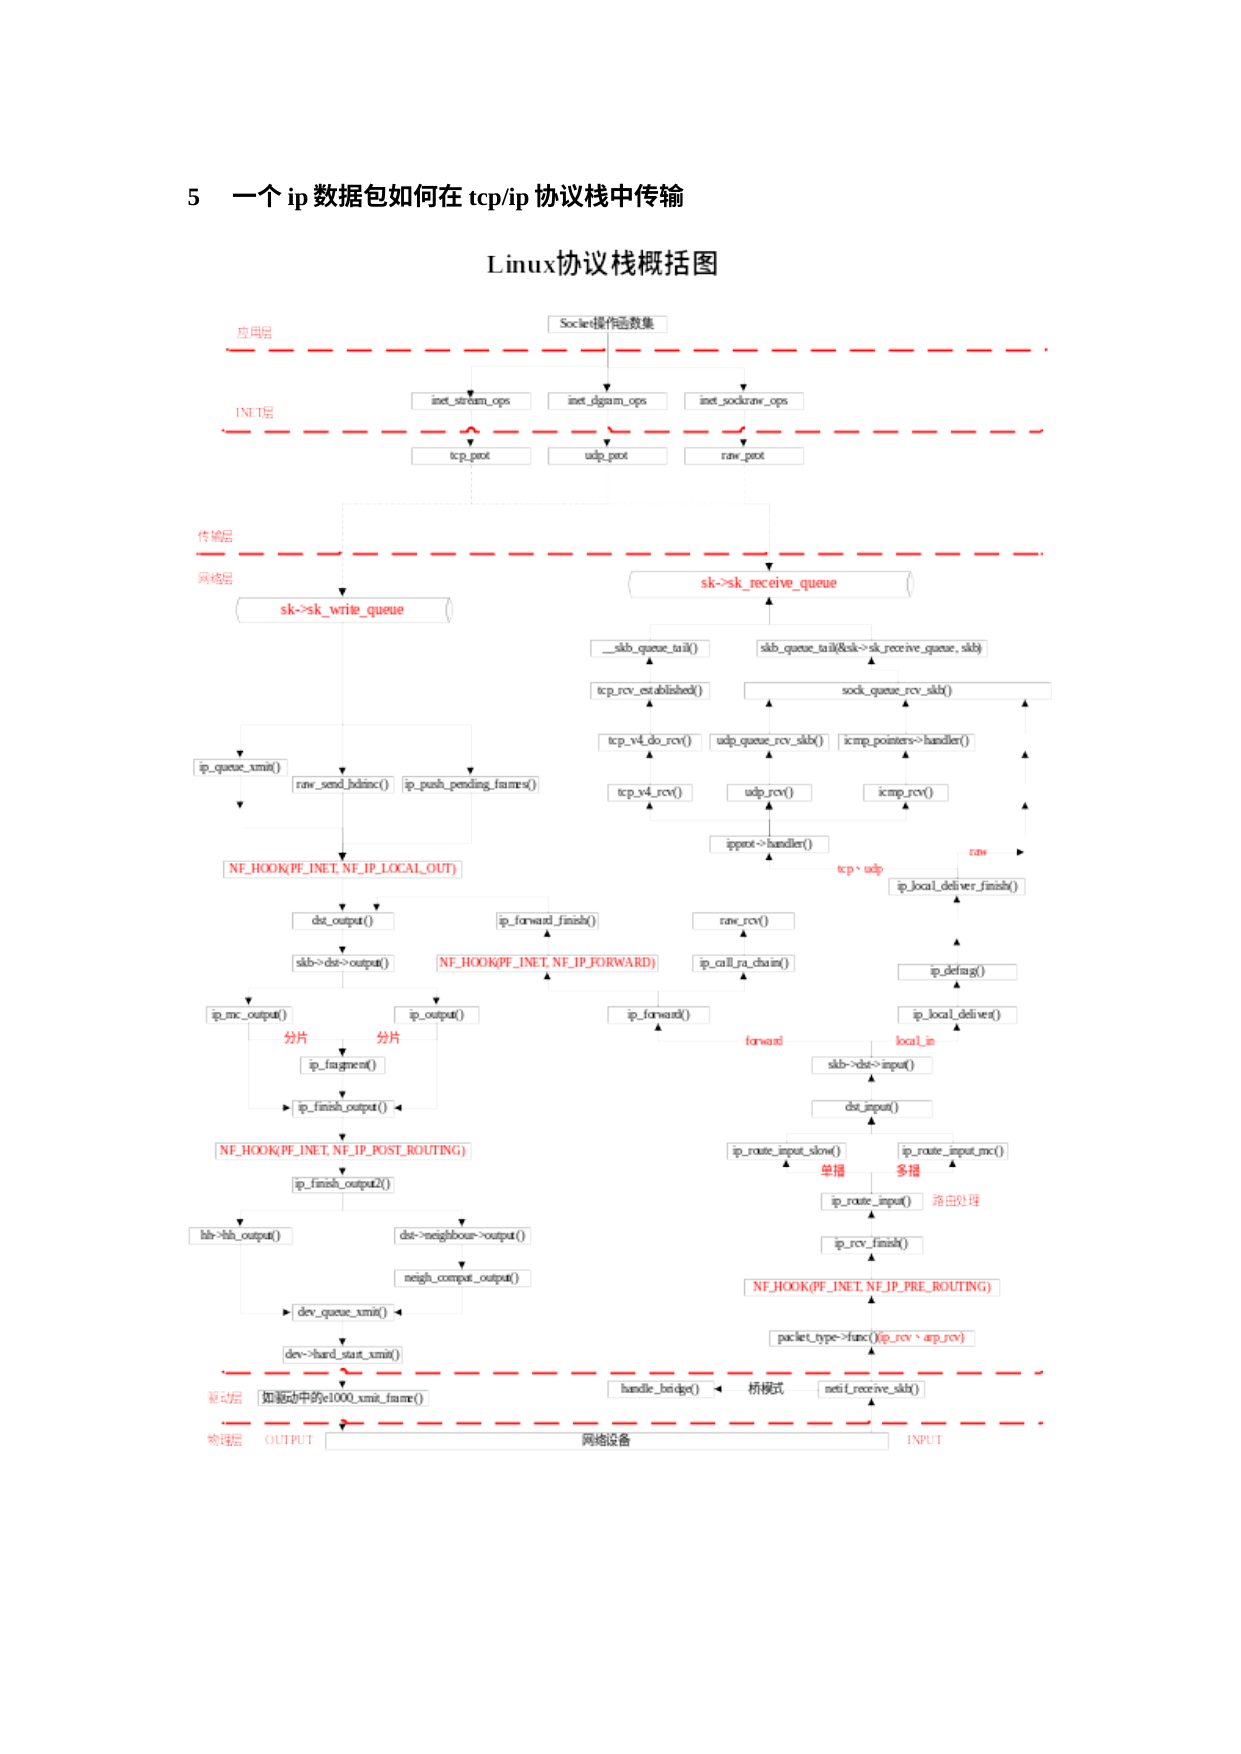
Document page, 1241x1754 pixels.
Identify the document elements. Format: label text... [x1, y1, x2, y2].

subtitle 一个ip数据包如何在tcp/ip协议栈中传输 [187, 162, 1053, 227]
